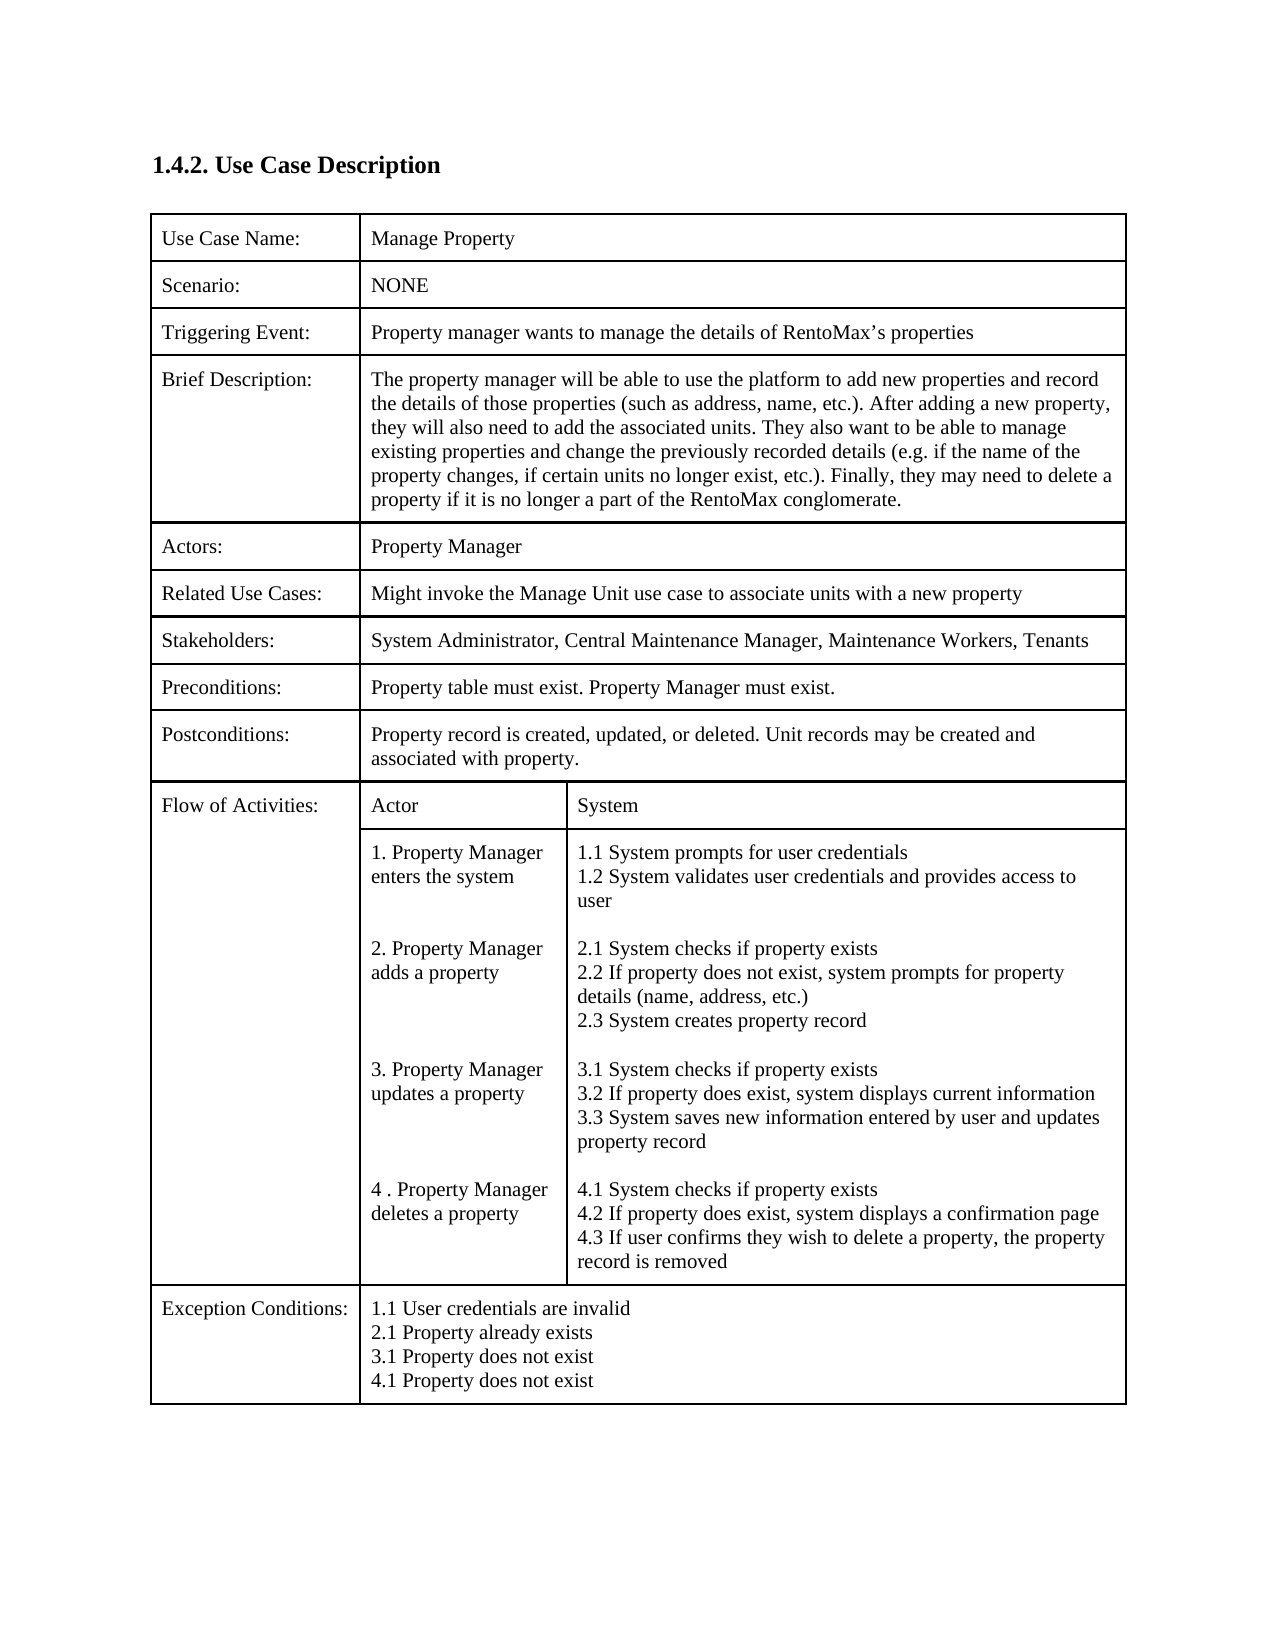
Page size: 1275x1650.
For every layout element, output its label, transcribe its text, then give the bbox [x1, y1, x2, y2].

table_cell Exception Conditions: [152, 1286, 359, 1403]
table_cell Brief Description: [152, 356, 359, 521]
table_cell The property manager will be able to use the platform to add new properties and record the details of those properties (such as address, name, etc.). After adding a new property, they will also need to add the associated units. They also want to be able to manage existing properties and change the previously recorded details (e.g. if the name of the property changes, if certain units no longer exist, etc.). Finally, they may need to delete a property if it is no longer a part of the RentoMax conglomerate. [361, 356, 1125, 521]
table_cell Stakeholders: [152, 618, 359, 662]
table_cell Preconditions: [152, 665, 359, 709]
table_header Manage Property [361, 215, 1125, 260]
table_cell 1.1 System prompts for user credentials 1.2 System validates user credentials and provides access to user 2.1 System checks if property exists 2.2 If property does not exist, system prompts for property details (name, address, etc.) 2.3 System creates property record 3.1 System checks if property exists 3.2 If property does exist, system displays current information 3.3 System saves new information entered by user and updates property record 4.1 System checks if property exists 4.2 If property does exist, system displays a confirmation page 4.3 If user confirms they wish to delete a property, the property record is removed [568, 830, 1125, 1283]
table_cell Property Manager [361, 524, 1125, 568]
table_cell Property manager wants to manage the details of RentoMax’s properties [361, 309, 1125, 354]
table_cell Related Use Cases: [152, 571, 359, 615]
table_cell Actors: [152, 524, 359, 568]
table_cell NONE [361, 262, 1125, 307]
table_cell Property table must exist. Property Manager must exist. [361, 665, 1125, 709]
table_cell Triggering Event: [152, 309, 359, 354]
table_cell 1. Property Manager enters the system 2. Property Manager adds a property 3. Property Manager updates a property 4 . Property Manager deletes a property [361, 830, 566, 1283]
table_cell System [568, 783, 1125, 827]
table_cell Scenario: [152, 262, 359, 307]
table_cell Property record is created, updated, or deleted. Unit records may be created and associated with property. [361, 711, 1125, 780]
table_cell Might invoke the Manage Unit use case to associate units with a new property [361, 571, 1125, 615]
table_header Use Case Name: [152, 215, 359, 260]
table_cell Actor [361, 783, 566, 827]
table_cell System Administrator, Central Maintenance Manager, Maintenance Workers, Tenants [361, 618, 1125, 662]
table_cell 1.1 User credentials are invalid 2.1 Property already exists 3.1 Property does not exist 4.1 Property does not exist [361, 1286, 1125, 1403]
subtitle 1.4.2. Use Case Description [152, 150, 1125, 179]
table_cell Postconditions: [152, 711, 359, 780]
table_cell Flow of Activities: [152, 783, 359, 1283]
